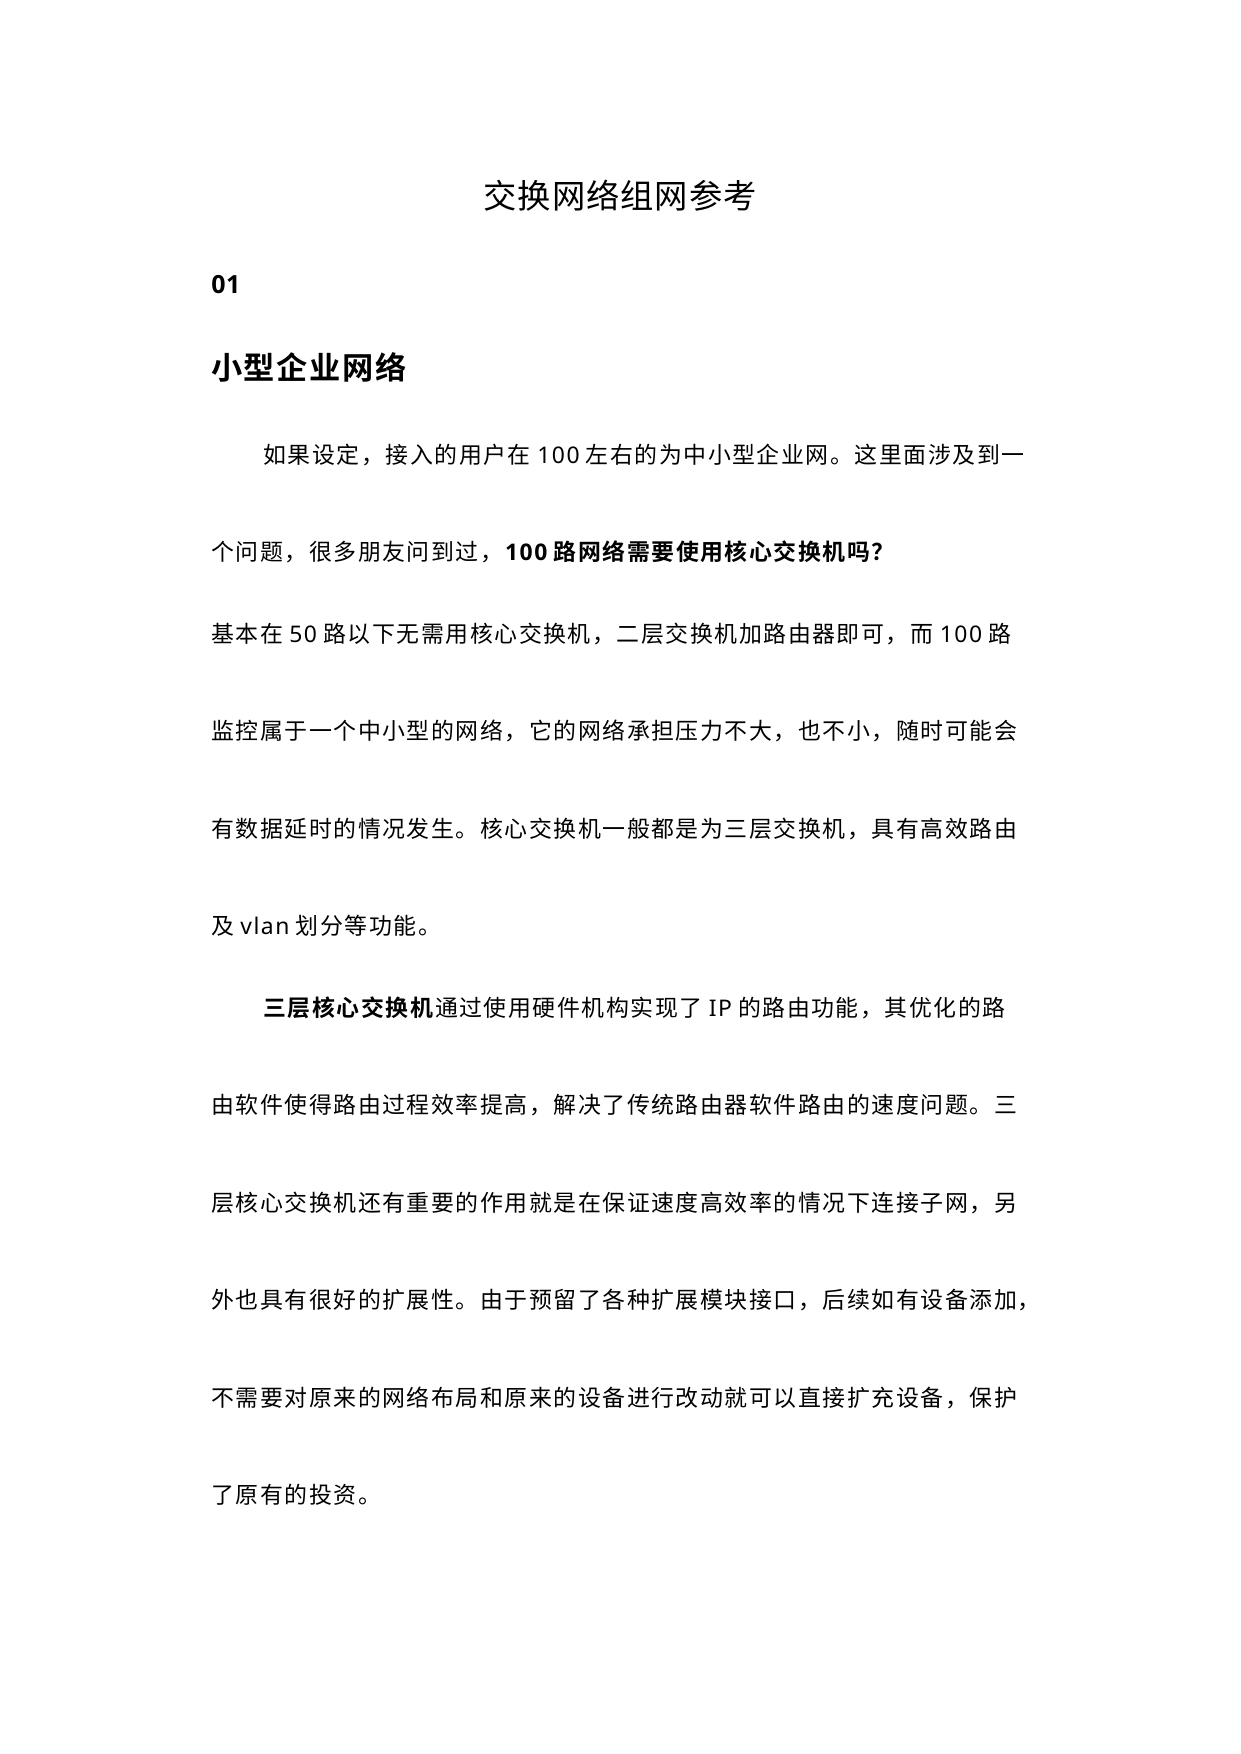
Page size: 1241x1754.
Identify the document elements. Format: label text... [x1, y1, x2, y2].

text 交换网络组网参考 [211, 162, 1029, 227]
text 三层核心交换机通过使用硬件机构实现了IP的路由功能，其优化的路由软件使得路由过程效率提高，解决了传统路由器软件路由的速度问题。三层核心交换机还有重要的作用就是在保证速度高效率的情况下连接子网，另外也具有很好的扩展性。由于预留了各种扩展模块接口，后续如有设备添加，不需要对原来的网络布局和原来的设备进行改动就可以直接扩充设备，保护了原有的投资。 [211, 1316, 1029, 1526]
text 三层核心交换机通过使用硬件机构实现了IP的路由功能，其优化的路由软件使得路由过程效率提高，解决了传统路由器软件路由的速度问题。三层核心交换机还有重要的作用就是在保证速度高效率的情况下连接子网，另外也具有很好的扩展性。由于预留了各种扩展模块接口，后续如有设备添加，不需要对原来的网络布局和原来的设备进行改动就可以直接扩充设备，保护了原有的投资。 [211, 974, 1029, 1282]
text 如果设定，接入的用户在100左右的为中小型企业网。这里面涉及到一个问题，很多朋友问到过，100路网络需要使用核心交换机吗？ [211, 421, 1029, 583]
text 01 [211, 251, 1029, 316]
text 基本在50路以下无需用核心交换机，二层交换机加路由器即可，而100路监控属于一个中小型的网络，它的网络承担压力不大，也不小，随时可能会有数据延时的情况发生。核心交换机一般都是为三层交换机，具有高效路由及vlan划分等功能。 [211, 600, 1029, 957]
text 小型企业网络 [211, 333, 1029, 398]
